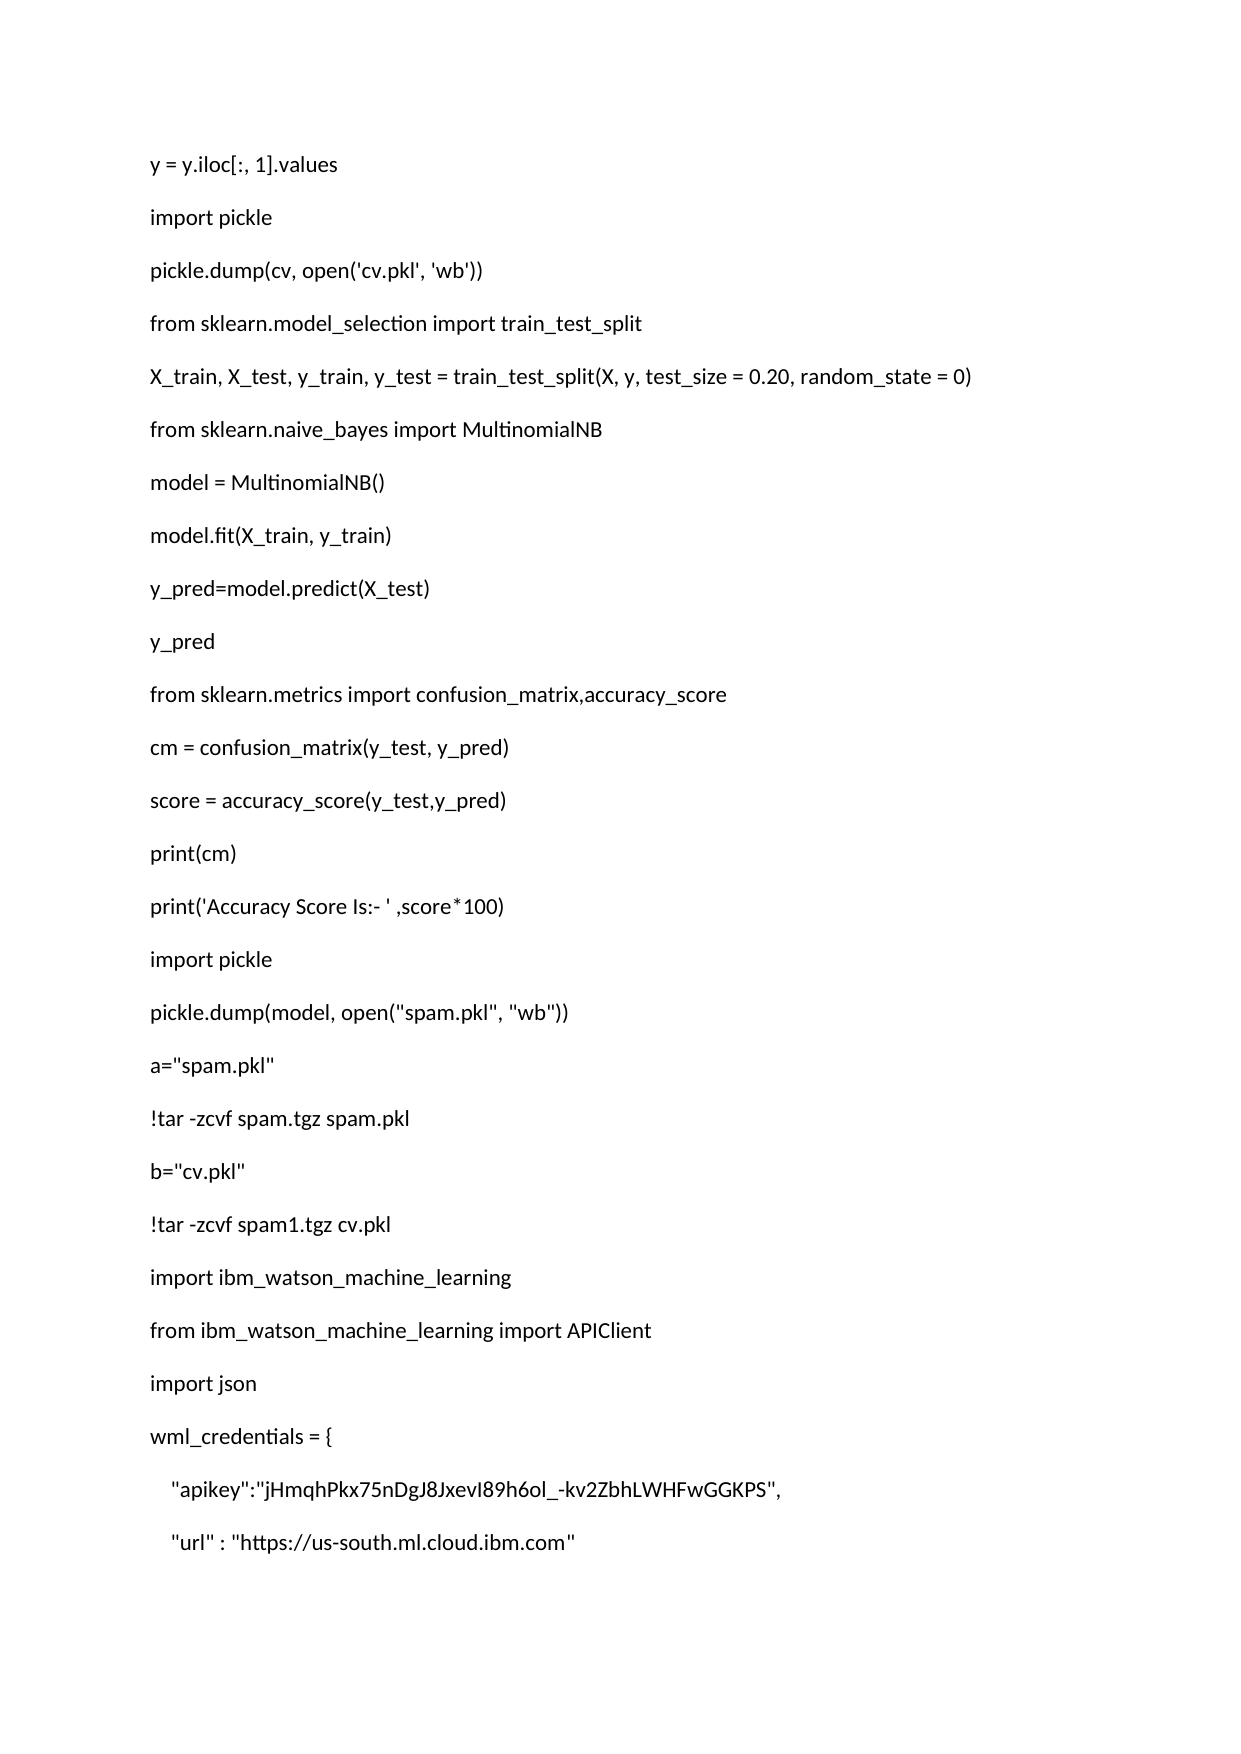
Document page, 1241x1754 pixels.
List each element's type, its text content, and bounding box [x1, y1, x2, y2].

text from sklearn.model_selection import train_test_split [150, 309, 1090, 337]
text y = y.iloc[:, 1].values [150, 150, 1090, 178]
text import pickle [150, 203, 1090, 231]
text "apikey":"jHmqhPkx75nDgJ8JxevI89h6ol_-kv2ZbhLWHFwGGKPS", [150, 1476, 1090, 1503]
text from sklearn.naive_bayes import MultinomialNB [150, 415, 1090, 443]
text b="cv.pkl" [150, 1157, 1090, 1185]
text a="spam.pkl" [150, 1051, 1090, 1079]
text model = MultinomialNB() [150, 468, 1090, 496]
text from sklearn.metrics import confusion_matrix,accuracy_score [150, 680, 1090, 708]
text X_train, X_test, y_train, y_test = train_test_split(X, y, test_size = 0.20, random_state = 0) [150, 362, 1090, 390]
text import pickle [150, 945, 1090, 973]
text import ibm_watson_machine_learning [150, 1263, 1090, 1291]
text y_pred=model.predict(X_test) [150, 574, 1090, 602]
text from ibm_watson_machine_learning import APIClient [150, 1316, 1090, 1344]
text cm = confusion_matrix(y_test, y_pred) [150, 733, 1090, 761]
text pickle.dump(cv, open('cv.pkl', 'wb')) [150, 256, 1090, 284]
text "url" : "https://us-south.ml.cloud.ibm.com" [150, 1528, 1090, 1557]
text !tar -zcvf spam.tgz spam.pkl [150, 1104, 1090, 1132]
text model.fit(X_train, y_train) [150, 521, 1090, 549]
text pickle.dump(model, open("spam.pkl", "wb")) [150, 998, 1090, 1026]
text import json [150, 1369, 1090, 1397]
text y_pred [150, 627, 1090, 655]
text print(cm) [150, 839, 1090, 867]
text wml_credentials = { [150, 1422, 1090, 1451]
text print('Accuracy Score Is:- ' ,score*100) [150, 892, 1090, 920]
text !tar -zcvf spam1.tgz cv.pkl [150, 1210, 1090, 1238]
text score = accuracy_score(y_test,y_pred) [150, 786, 1090, 814]
